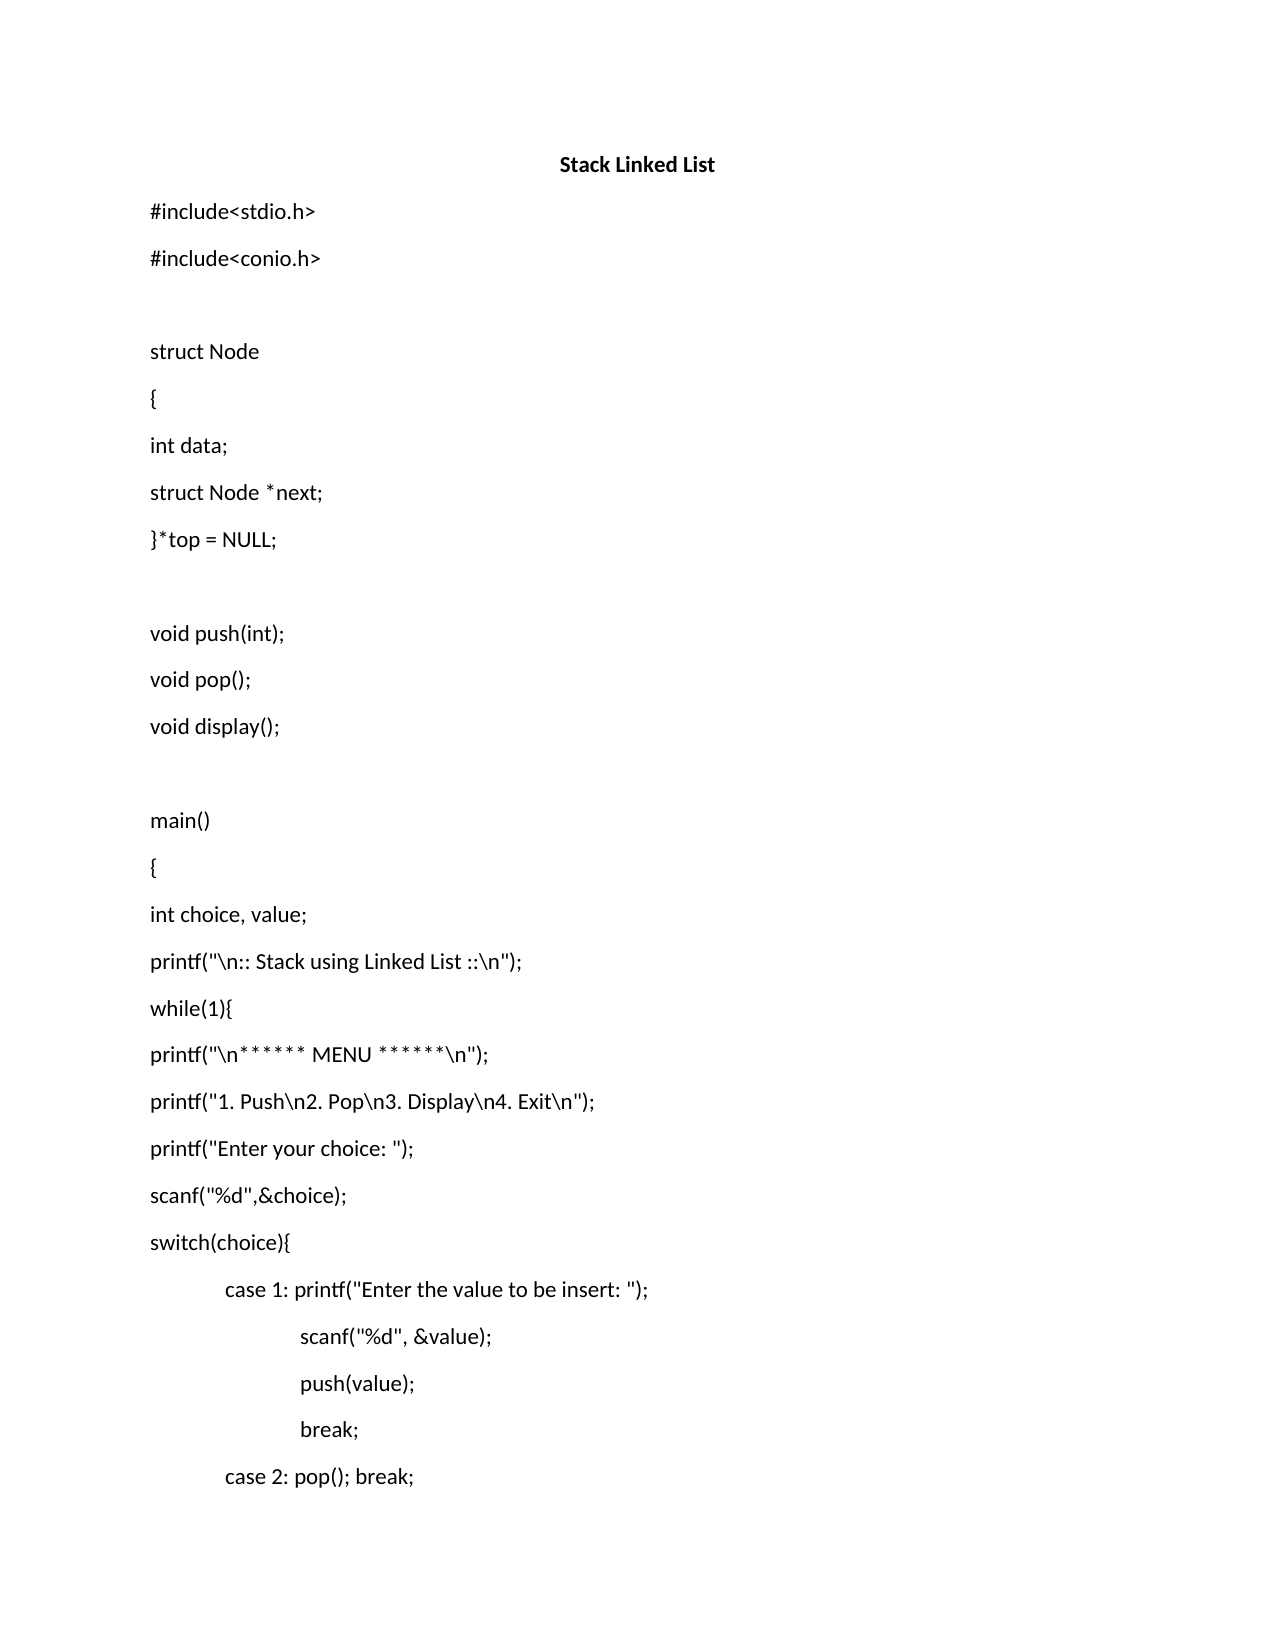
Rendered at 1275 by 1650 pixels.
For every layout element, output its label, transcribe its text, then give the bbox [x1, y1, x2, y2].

text switch(choice){ [150, 1228, 1125, 1256]
text scanf("%d",&choice); [150, 1181, 1125, 1209]
text struct Node [150, 337, 1125, 366]
text printf("\n:: Stack using Linked List ::\n"); [150, 947, 1125, 975]
text void pop(); [150, 666, 1125, 694]
text void display(); [150, 712, 1125, 741]
text #include<conio.h> [150, 244, 1125, 272]
text printf("\n****** MENU ******\n"); [150, 1041, 1125, 1069]
text push(value); [150, 1369, 1125, 1397]
text { [150, 384, 1125, 412]
text void push(int); [150, 619, 1125, 647]
text main() [150, 806, 1125, 834]
text scanf("%d", &value); [150, 1322, 1125, 1350]
text while(1){ [150, 994, 1125, 1022]
text { [150, 853, 1125, 881]
text }*top = NULL; [150, 525, 1125, 553]
text printf("Enter your choice: "); [150, 1134, 1125, 1162]
text int choice, value; [150, 900, 1125, 928]
text struct Node *next; [150, 478, 1125, 506]
text Stack Linked List [150, 150, 1125, 178]
text break; [150, 1416, 1125, 1444]
text case 2: pop(); break; [150, 1462, 1125, 1491]
text int data; [150, 431, 1125, 459]
text #include<stdio.h> [150, 197, 1125, 225]
text printf("1. Push\n2. Pop\n3. Display\n4. Exit\n"); [150, 1087, 1125, 1116]
text case 1: printf("Enter the value to be insert: "); [150, 1275, 1125, 1303]
